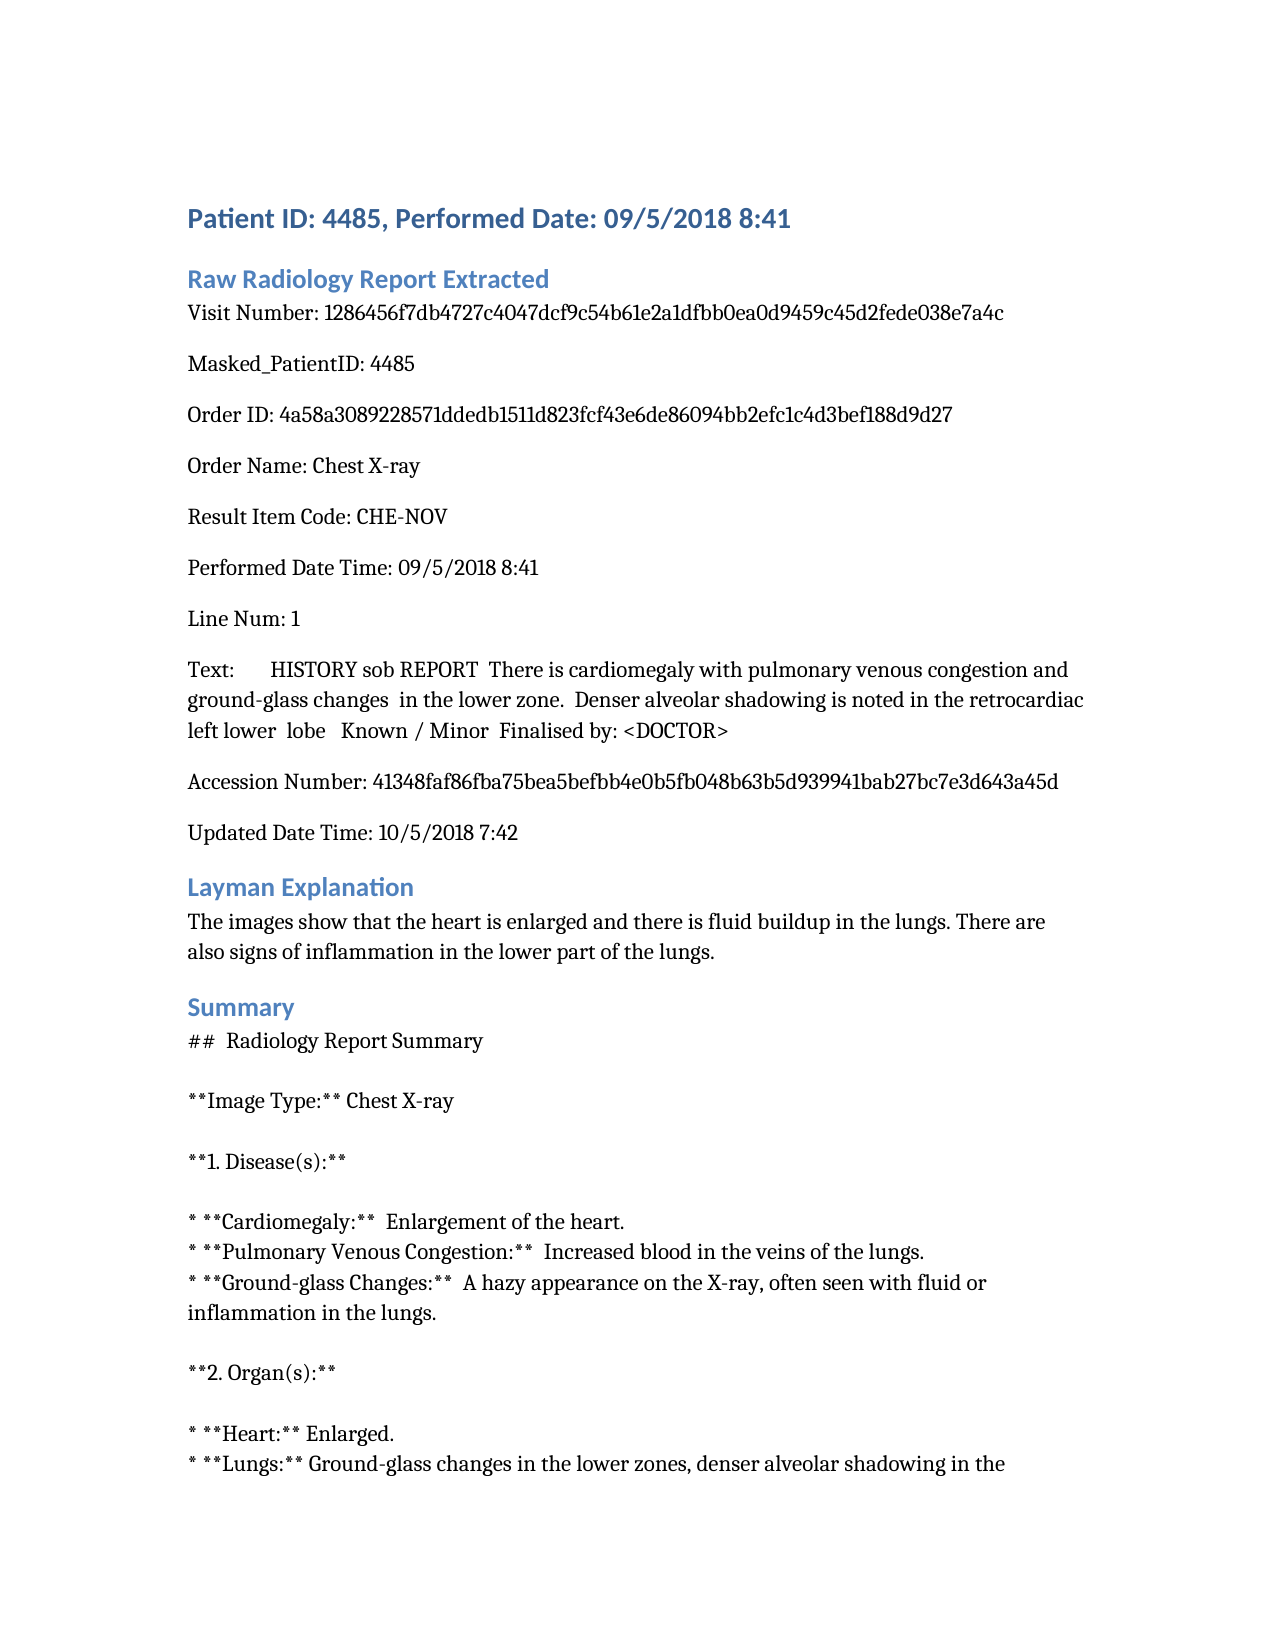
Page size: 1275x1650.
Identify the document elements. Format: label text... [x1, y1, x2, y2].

text Order Name: Chest X-ray [187, 453, 1087, 479]
subtitle Raw Radiology Report Extracted [187, 262, 1087, 295]
text Result Item Code: CHE-NOV [187, 504, 1087, 530]
text Order ID: 4a58a3089228571ddedb1511d823fcf43e6de86094bb2efc1c4d3bef188d9d27 [187, 402, 1087, 428]
text Visit Number: 1286456f7db4727c4047dcf9c54b61e2a1dfbb0ea0d9459c45d2fede038e7a4c [187, 300, 1087, 326]
text Performed Date Time: 09/5/2018 8:41 [187, 555, 1087, 581]
subtitle Patient ID: 4485, Performed Date: 09/5/2018 8:41 [187, 200, 1087, 236]
text The images show that the heart is enlarged and there is fluid buildup in the lungs. There are also signs of inflammation in the lower part of the lungs. [187, 908, 1087, 965]
subtitle Layman Explanation [187, 871, 1087, 903]
text Line Num: 1 [187, 606, 1087, 632]
text Text: HISTORY sob REPORT There is cardiomegaly with pulmonary venous congestion and ground-glass changes in the lower zone. Denser alveolar shadowing is noted in the retrocardiac left lower lobe Known / Minor Finalised by: <DOCTOR> [187, 657, 1087, 744]
text Updated Date Time: 10/5/2018 7:42 [187, 819, 1087, 846]
text Masked_PatientID: 4485 [187, 351, 1087, 377]
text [187, 1028, 1087, 1477]
text Accession Number: 41348faf86fba75bea5befbb4e0b5fb048b63b5d939941bab27bc7e3d643a45d [187, 768, 1087, 795]
subtitle Summary [187, 990, 1087, 1023]
